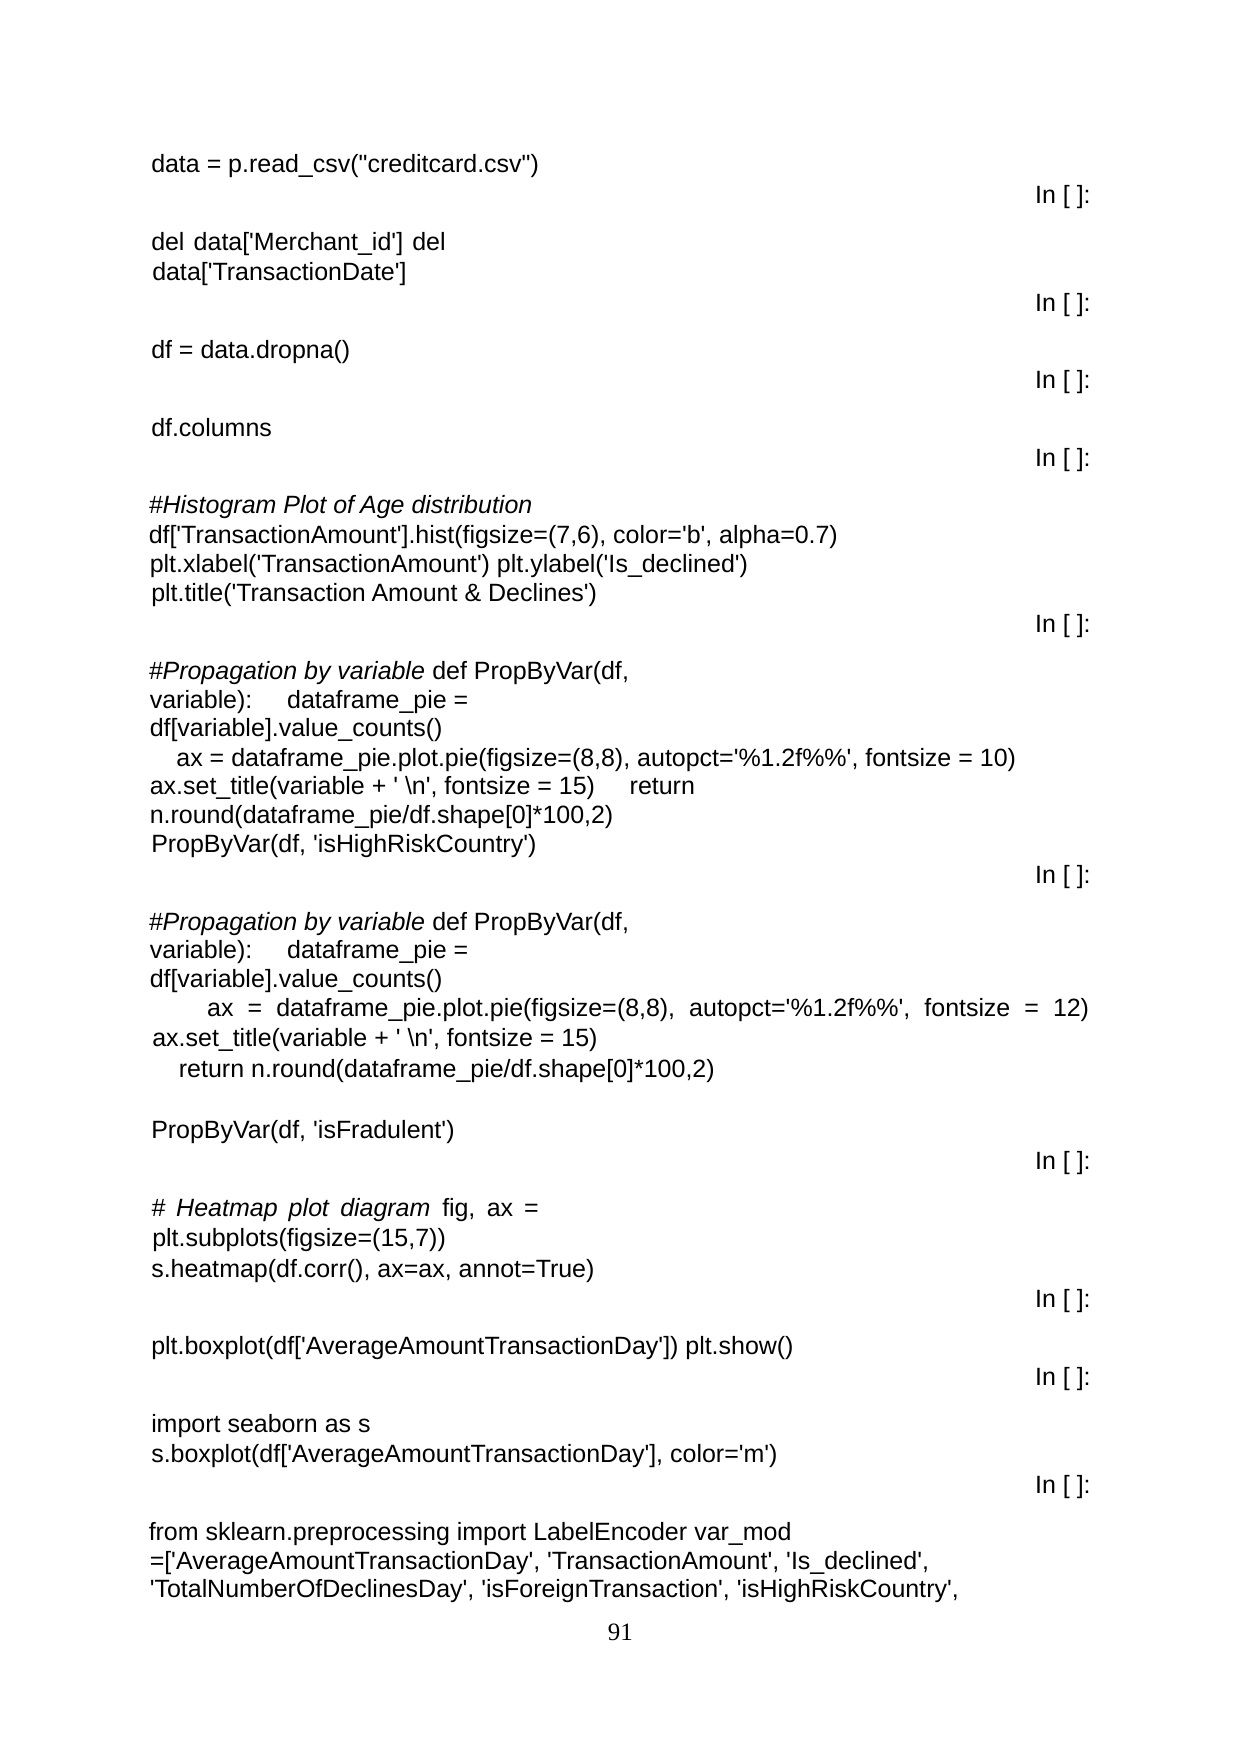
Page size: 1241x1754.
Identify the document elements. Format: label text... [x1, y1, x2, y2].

text plt.boxplot(df['AverageAmountTransactionDay']) plt.show() [151, 1331, 794, 1360]
text plt.title('Transaction Amount & Declines') [151, 578, 1091, 607]
text In [ ]: [1035, 1362, 1091, 1391]
text #Propagation by variable def PropByVar(df, variable): dataframe_pie = df[variable].value_counts() [148, 907, 659, 993]
text import seaborn as s [151, 1409, 1091, 1438]
text data = p.read_csv("creditcard.csv") [151, 149, 1091, 178]
text df.columns [151, 412, 1091, 441]
text from sklearn.preprocessing import LabelEncoder var_mod =['AverageAmountTransactionDay', 'TransactionAmount', 'Is_declined', 'TotalNumberOfDeclinesDay', 'isForeignTransaction', 'isHighRiskCountry', [148, 1517, 1036, 1603]
text In [ ]: [1035, 365, 1091, 394]
text In [ ]: [1035, 180, 1091, 209]
text PropByVar(df, 'isFradulent') [151, 1115, 1091, 1144]
text ax = dataframe_pie.plot.pie(figsize=(8,8), autopct='%1.2f%%', fontsize = 10) ax.set_title(variable + ' \n', fontsize = 15) return n.round(dataframe_pie/df.shape[0]*100,2) [148, 742, 1018, 829]
text In [ ]: [1035, 1146, 1091, 1175]
text In [ ]: [1035, 1284, 1091, 1313]
text #Histogram Plot of Age distribution [148, 490, 1105, 519]
text In [ ]: [1035, 860, 1091, 888]
text In [ ]: [1035, 1470, 1091, 1499]
text s.heatmap(df.corr(), ax=ax, annot=True) [151, 1254, 1091, 1282]
text df = data.dropna() [151, 335, 1091, 364]
text In [ ]: [1035, 288, 1091, 316]
text ax = dataframe_pie.plot.pie(figsize=(8,8), autopct='%1.2f%%', fontsize = 12) ax.set_title(variable + ' \n', fontsize = 15) [151, 993, 1091, 1052]
text return n.round(dataframe_pie/df.shape[0]*100,2) [151, 1054, 1091, 1083]
text s.boxplot(df['AverageAmountTransactionDay'], color='m') [151, 1439, 1091, 1468]
text #Propagation by variable def PropByVar(df, variable): dataframe_pie = df[variable].value_counts() [148, 656, 659, 742]
text df['TransactionAmount'].hist(figsize=(7,6), color='b', alpha=0.7) plt.xlabel('TransactionAmount') plt.ylabel('Is_declined') [148, 520, 841, 578]
text del data['Merchant_id'] del data['TransactionDate'] [151, 227, 446, 286]
text PropByVar(df, 'isHighRiskCountry') [151, 829, 1091, 858]
text In [ ]: [1035, 609, 1091, 637]
text # Heatmap plot diagram fig, ax = plt.subplots(figsize=(15,7)) [151, 1193, 539, 1252]
text In [ ]: [1035, 443, 1091, 472]
